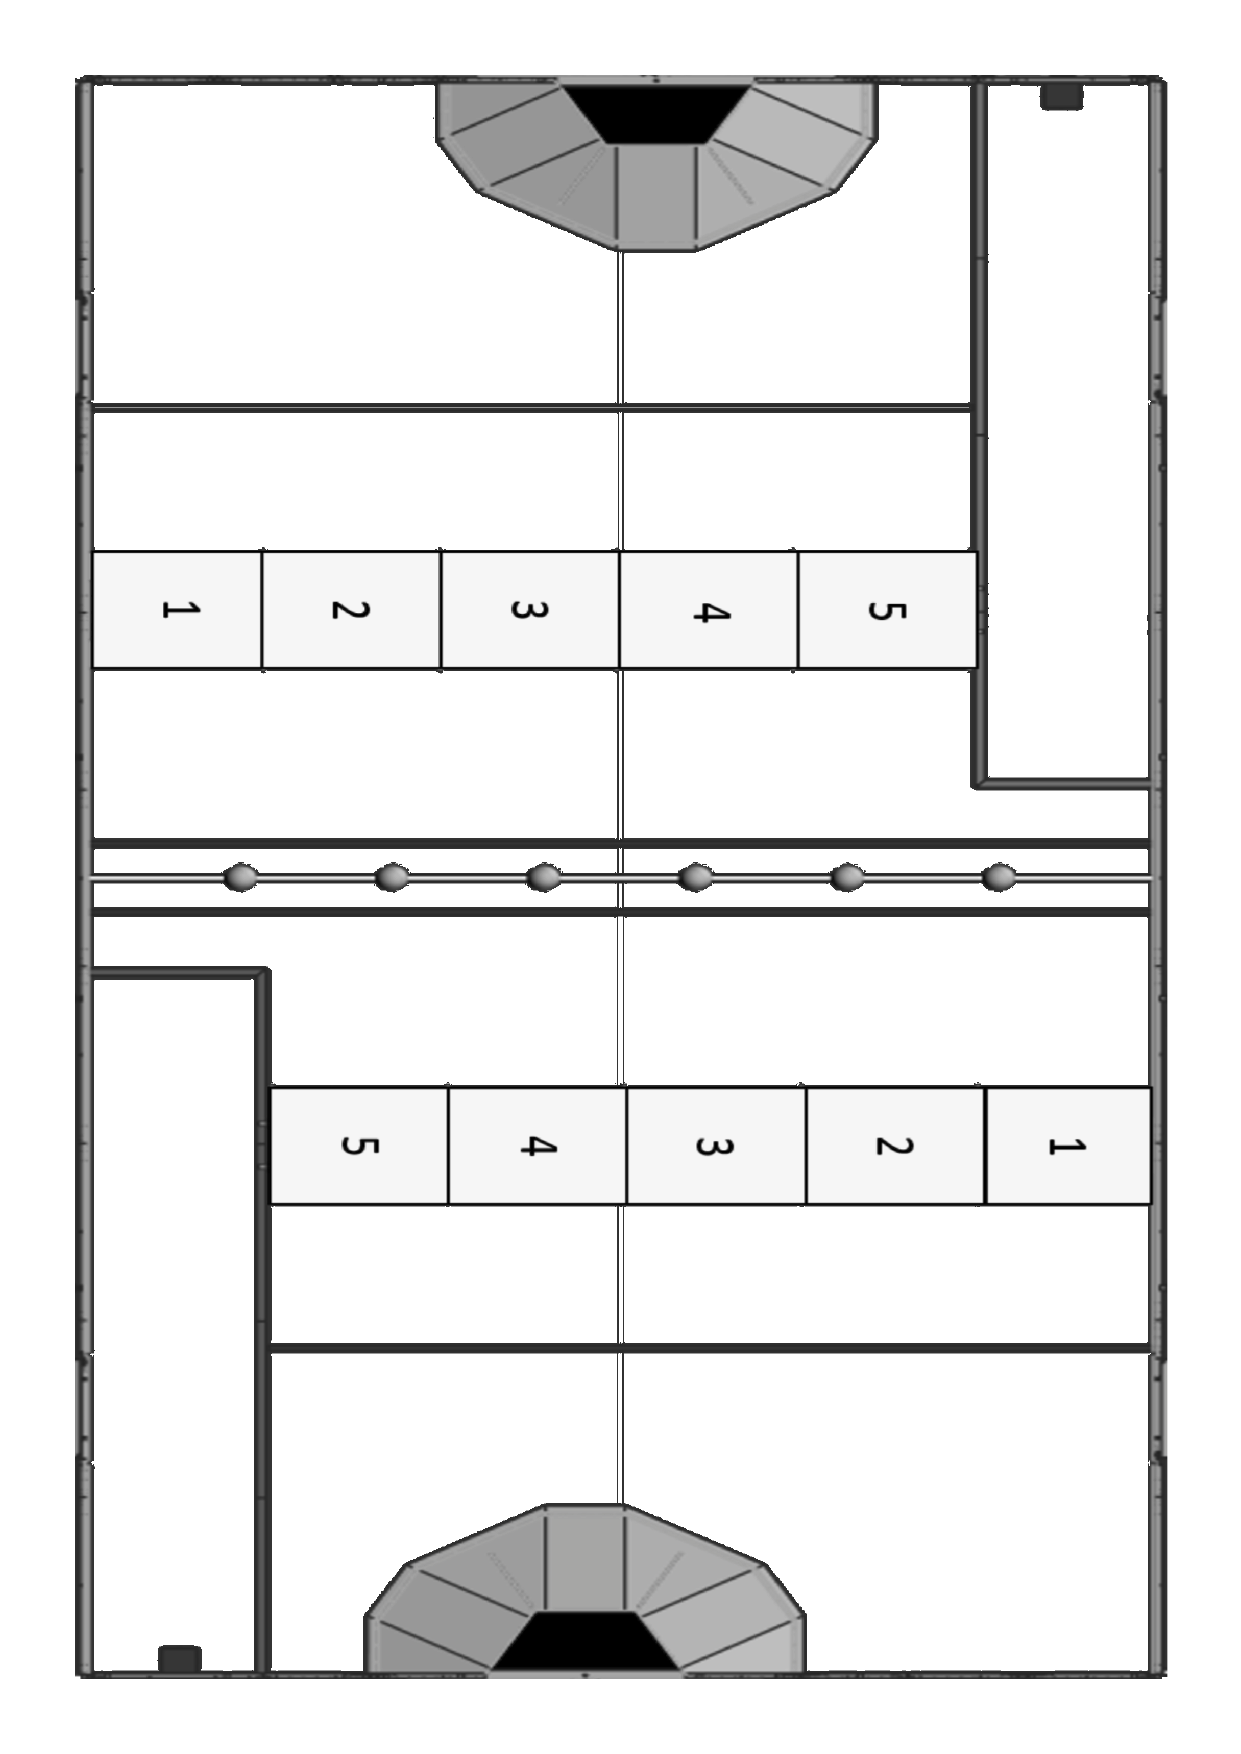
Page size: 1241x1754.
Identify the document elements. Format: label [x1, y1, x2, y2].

picture [75, 75, 1168, 1679]
